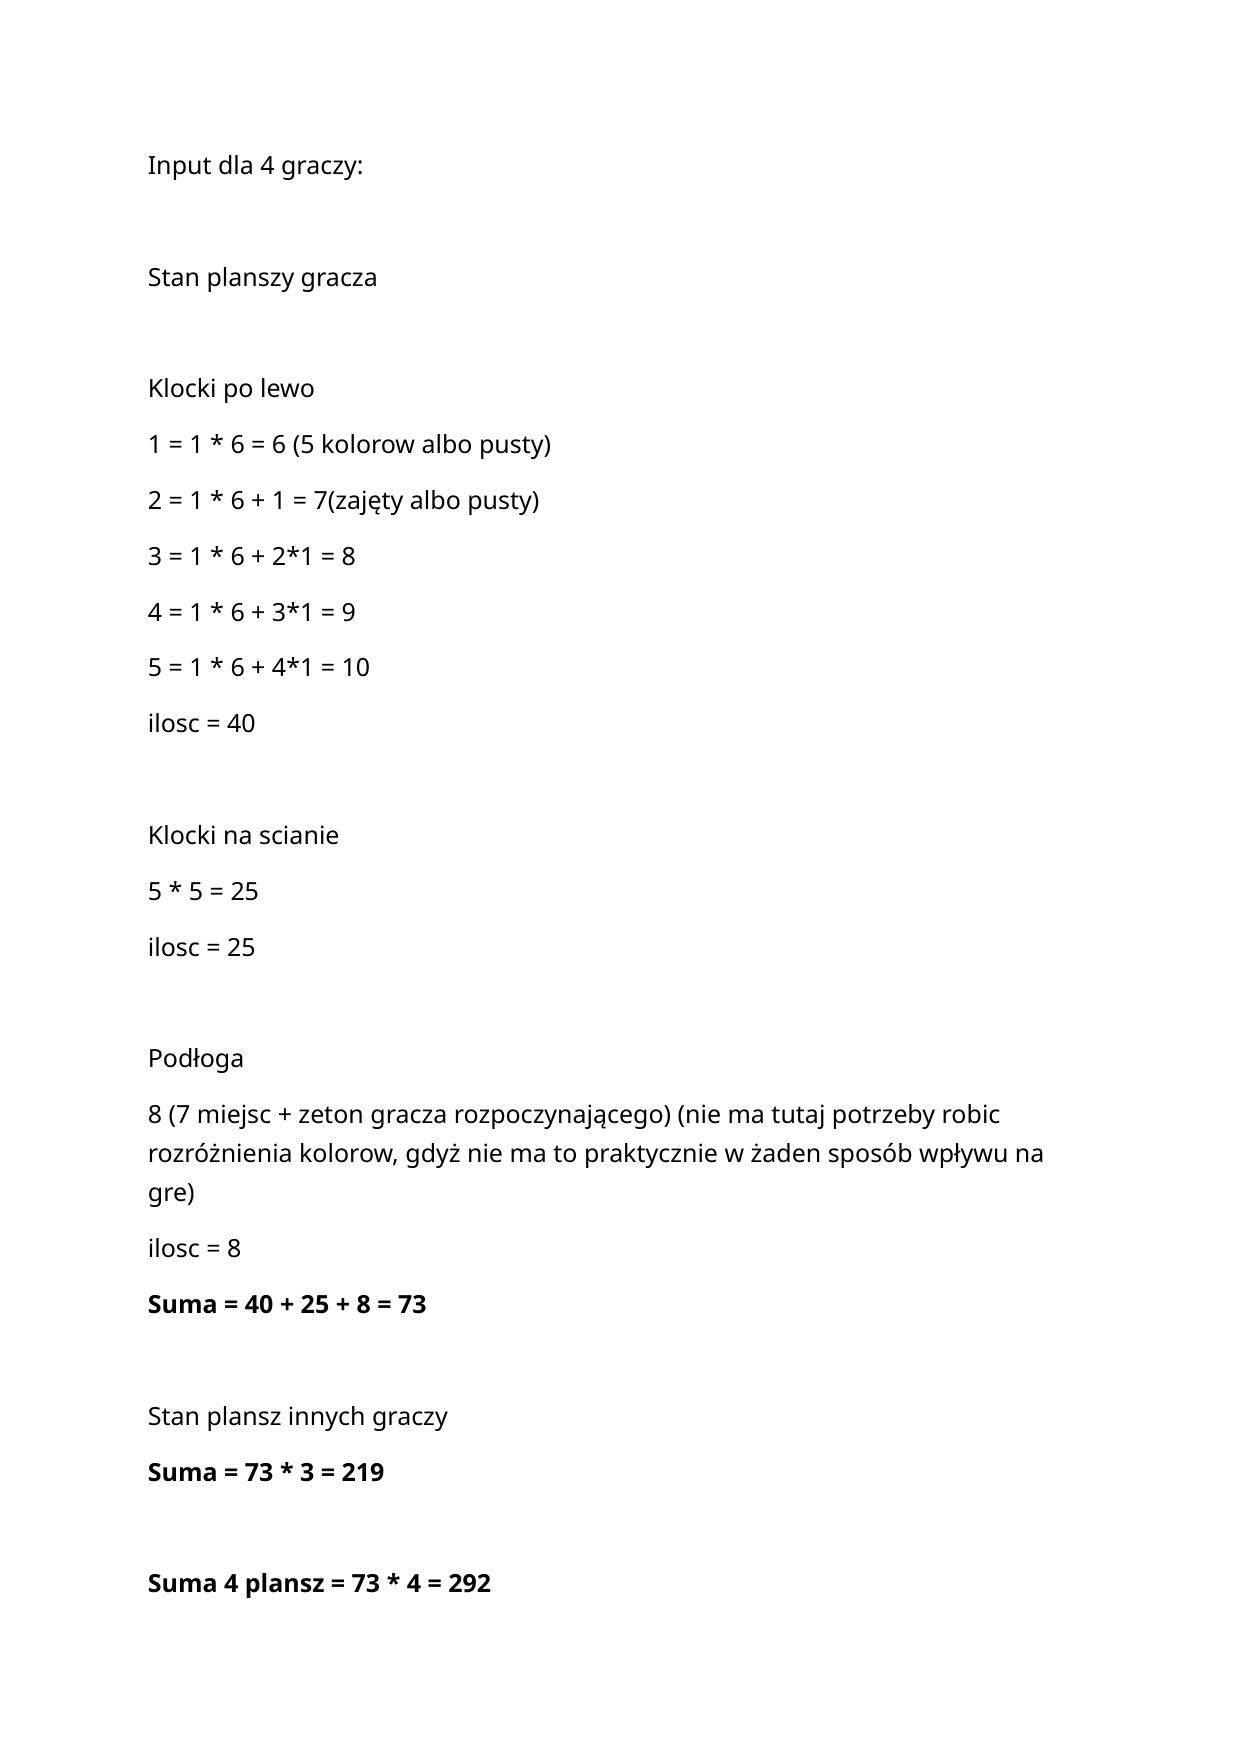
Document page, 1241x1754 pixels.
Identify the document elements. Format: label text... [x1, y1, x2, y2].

text Suma = 40 + 25 + 8 = 73 [148, 1287, 1093, 1321]
text Suma = 73 * 3 = 219 [148, 1454, 1093, 1488]
text ilosc = 8 [148, 1231, 1093, 1265]
text 2 = 1 * 6 + 1 = 7(zajęty albo pusty) [148, 483, 1093, 517]
text 8 (7 miejsc + zeton gracza rozpoczynającego) (nie ma tutaj potrzeby robic rozróżnienia kolorow, gdyż nie ma to praktycznie w żaden sposób wpływu na gre) [148, 1097, 1093, 1209]
text Podłoga [148, 1041, 1093, 1075]
text Suma 4 plansz = 73 * 4 = 292 [148, 1566, 1093, 1600]
text ilosc = 25 [148, 929, 1093, 963]
text Klocki na scianie [148, 818, 1093, 852]
text 1 = 1 * 6 = 6 (5 kolorow albo pusty) [148, 427, 1093, 461]
text 3 = 1 * 6 + 2*1 = 8 [148, 538, 1093, 572]
text 5 = 1 * 6 + 4*1 = 10 [148, 650, 1093, 684]
text Stan planszy gracza [148, 259, 1093, 293]
text Stan plansz innych graczy [148, 1398, 1093, 1432]
text Input dla 4 graczy: [148, 148, 1093, 182]
text 5 * 5 = 25 [148, 873, 1093, 907]
text ilosc = 40 [148, 706, 1093, 740]
text 4 = 1 * 6 + 3*1 = 9 [148, 594, 1093, 628]
text Klocki po lewo [148, 371, 1093, 405]
